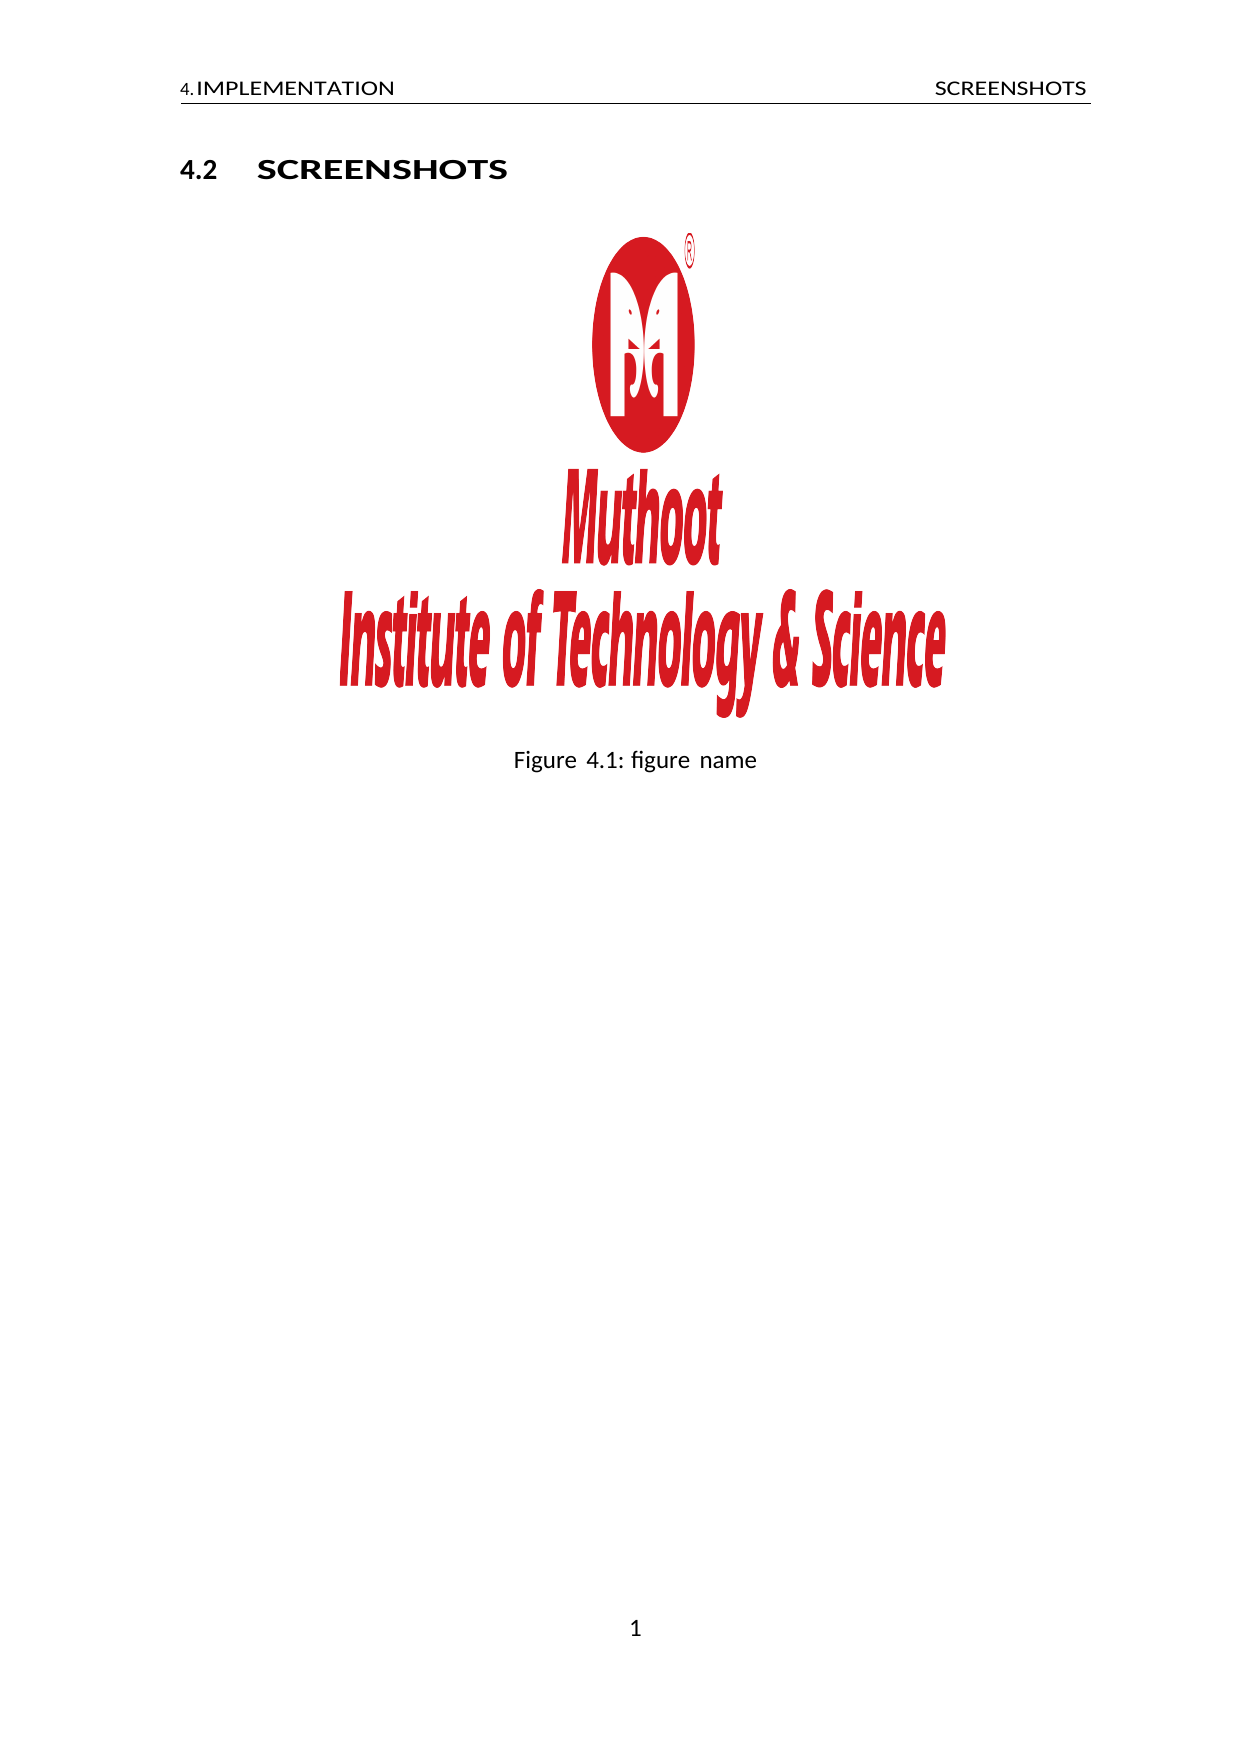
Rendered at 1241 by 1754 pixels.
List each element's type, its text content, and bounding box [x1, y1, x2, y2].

text Figure 4.1: figure name [203, 744, 1068, 775]
picture [339, 233, 946, 718]
list IMPLEMENTATION SCREENSHOTS [180, 75, 1153, 101]
subtitle SCREENSHOTS [180, 151, 1153, 187]
